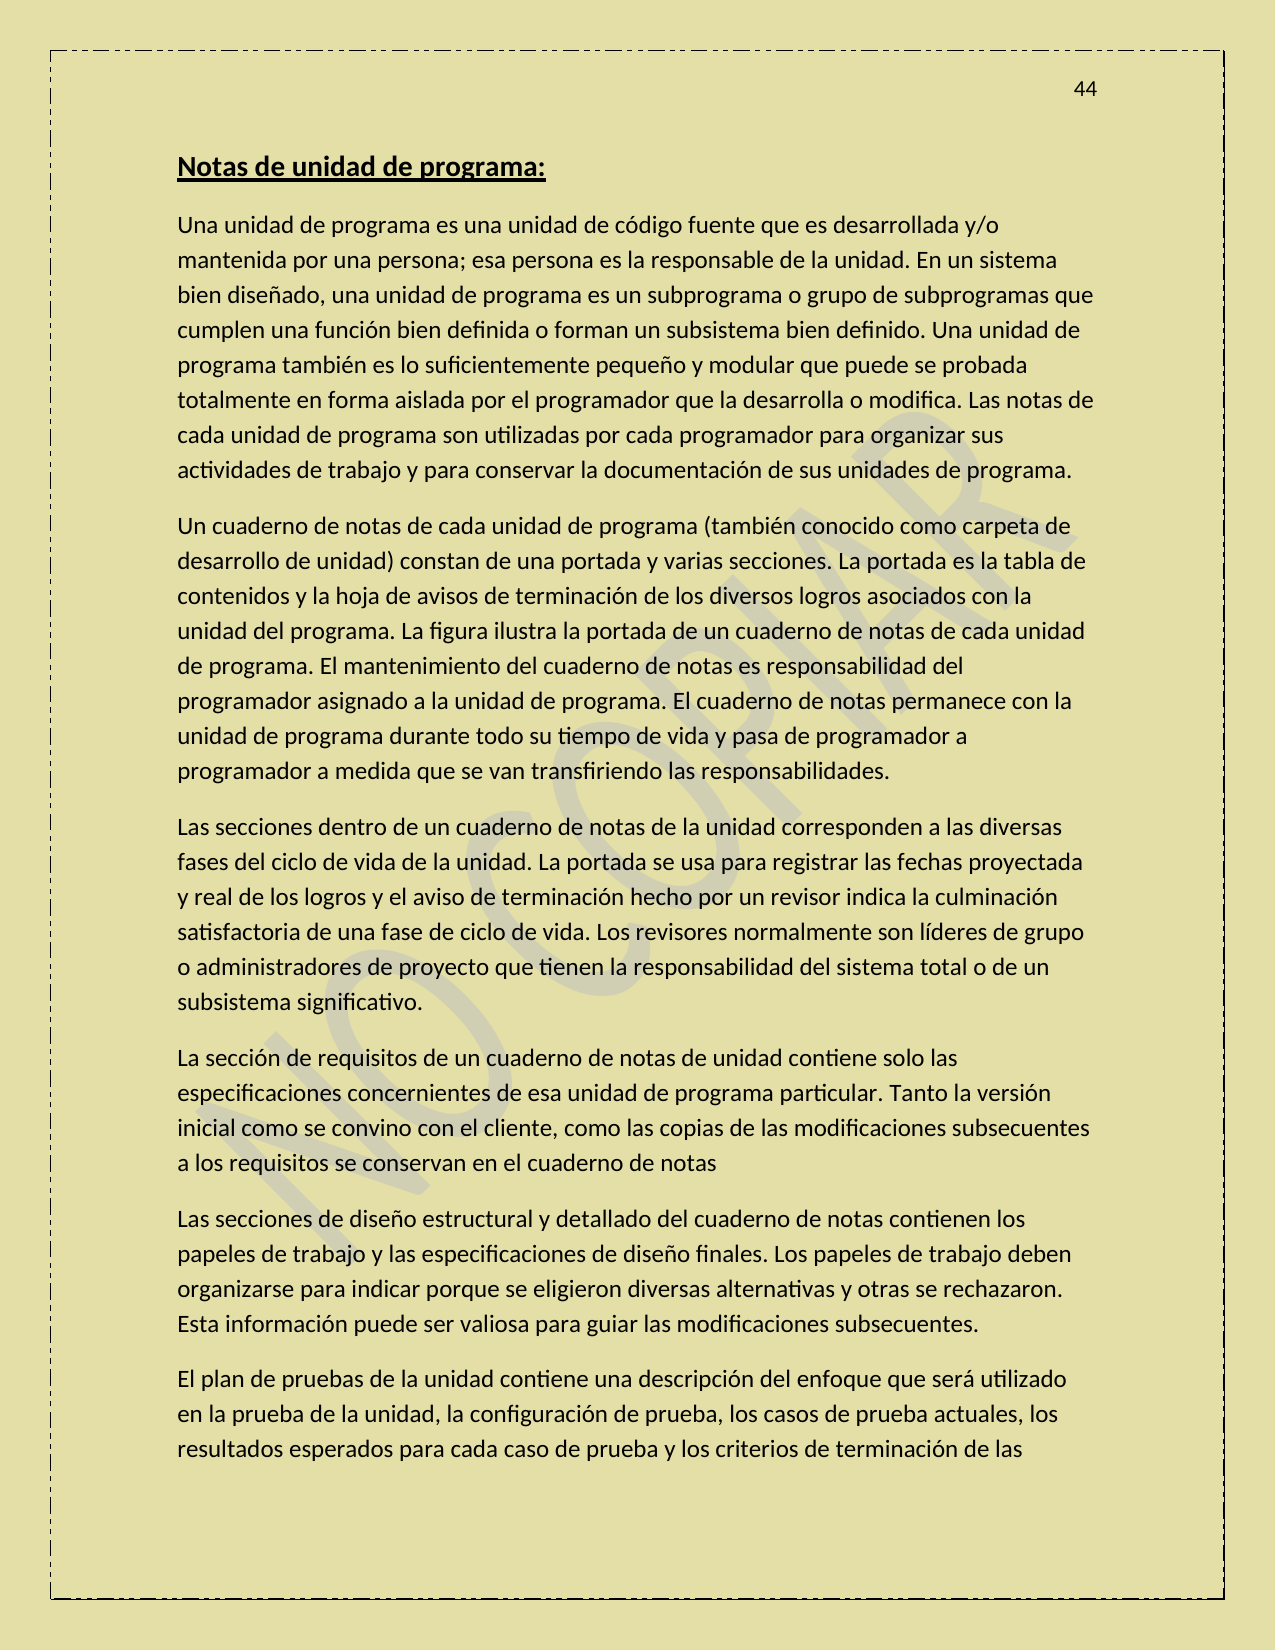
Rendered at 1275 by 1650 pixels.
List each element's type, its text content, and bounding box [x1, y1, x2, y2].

text La sección de requisitos de un cuaderno de notas de unidad contiene solo las especificaciones concernientes de esa unidad de programa particular. Tanto la versión inicial como se convino con el cliente, como las copias de las modificaciones subsecuentes a los requisitos se conservan en el cuaderno de notas [177, 1042, 1097, 1177]
text Un cuaderno de notas de cada unidad de programa (también conocido como carpeta de desarrollo de unidad) constan de una portada y varias secciones. La portada es la tabla de contenidos y la hoja de avisos de terminación de los diversos logros asociados con la unidad del programa. La figura ilustra la portada de un cuaderno de notas de cada unidad de programa. El mantenimiento del cuaderno de notas es responsabilidad del programador asignado a la unidad de programa. El cuaderno de notas permanece con la unidad de programa durante todo su tiempo de vida y pasa de programador a programador a medida que se van transfiriendo las responsabilidades. [177, 510, 1097, 786]
text Las secciones de diseño estructural y detallado del cuaderno de notas contienen los papeles de trabajo y las especificaciones de diseño finales. Los papeles de trabajo deben organizarse para indicar porque se eligieron diversas alternativas y otras se rechazaron. Esta información puede ser valiosa para guiar las modificaciones subsecuentes. [177, 1203, 1097, 1338]
text Las secciones dentro de un cuaderno de notas de la unidad corresponden a las diversas fases del ciclo de vida de la unidad. La portada se usa para registrar las fechas proyectada y real de los logros y el aviso de terminación hecho por un revisor indica la culminación satisfactoria de una fase de ciclo de vida. Los revisores normalmente son líderes de grupo o administradores de proyecto que tienen la responsabilidad del sistema total o de un subsistema significativo. [177, 811, 1097, 1017]
text Notas de unidad de programa: [177, 148, 1097, 183]
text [177, 1363, 1097, 1464]
text Una unidad de programa es una unidad de código fuente que es desarrollada y/o mantenida por una persona; esa persona es la responsable de la unidad. En un sistema bien diseñado, una unidad de programa es un subprograma o grupo de subprogramas que cumplen una función bien definida o forman un subsistema bien definido. Una unidad de programa también es lo suficientemente pequeño y modular que puede se probada totalmente en forma aislada por el programador que la desarrolla o modifica. Las notas de cada unidad de programa son utilizadas por cada programador para organizar sus actividades de trabajo y para conservar la documentación de sus unidades de programa. [177, 209, 1097, 485]
